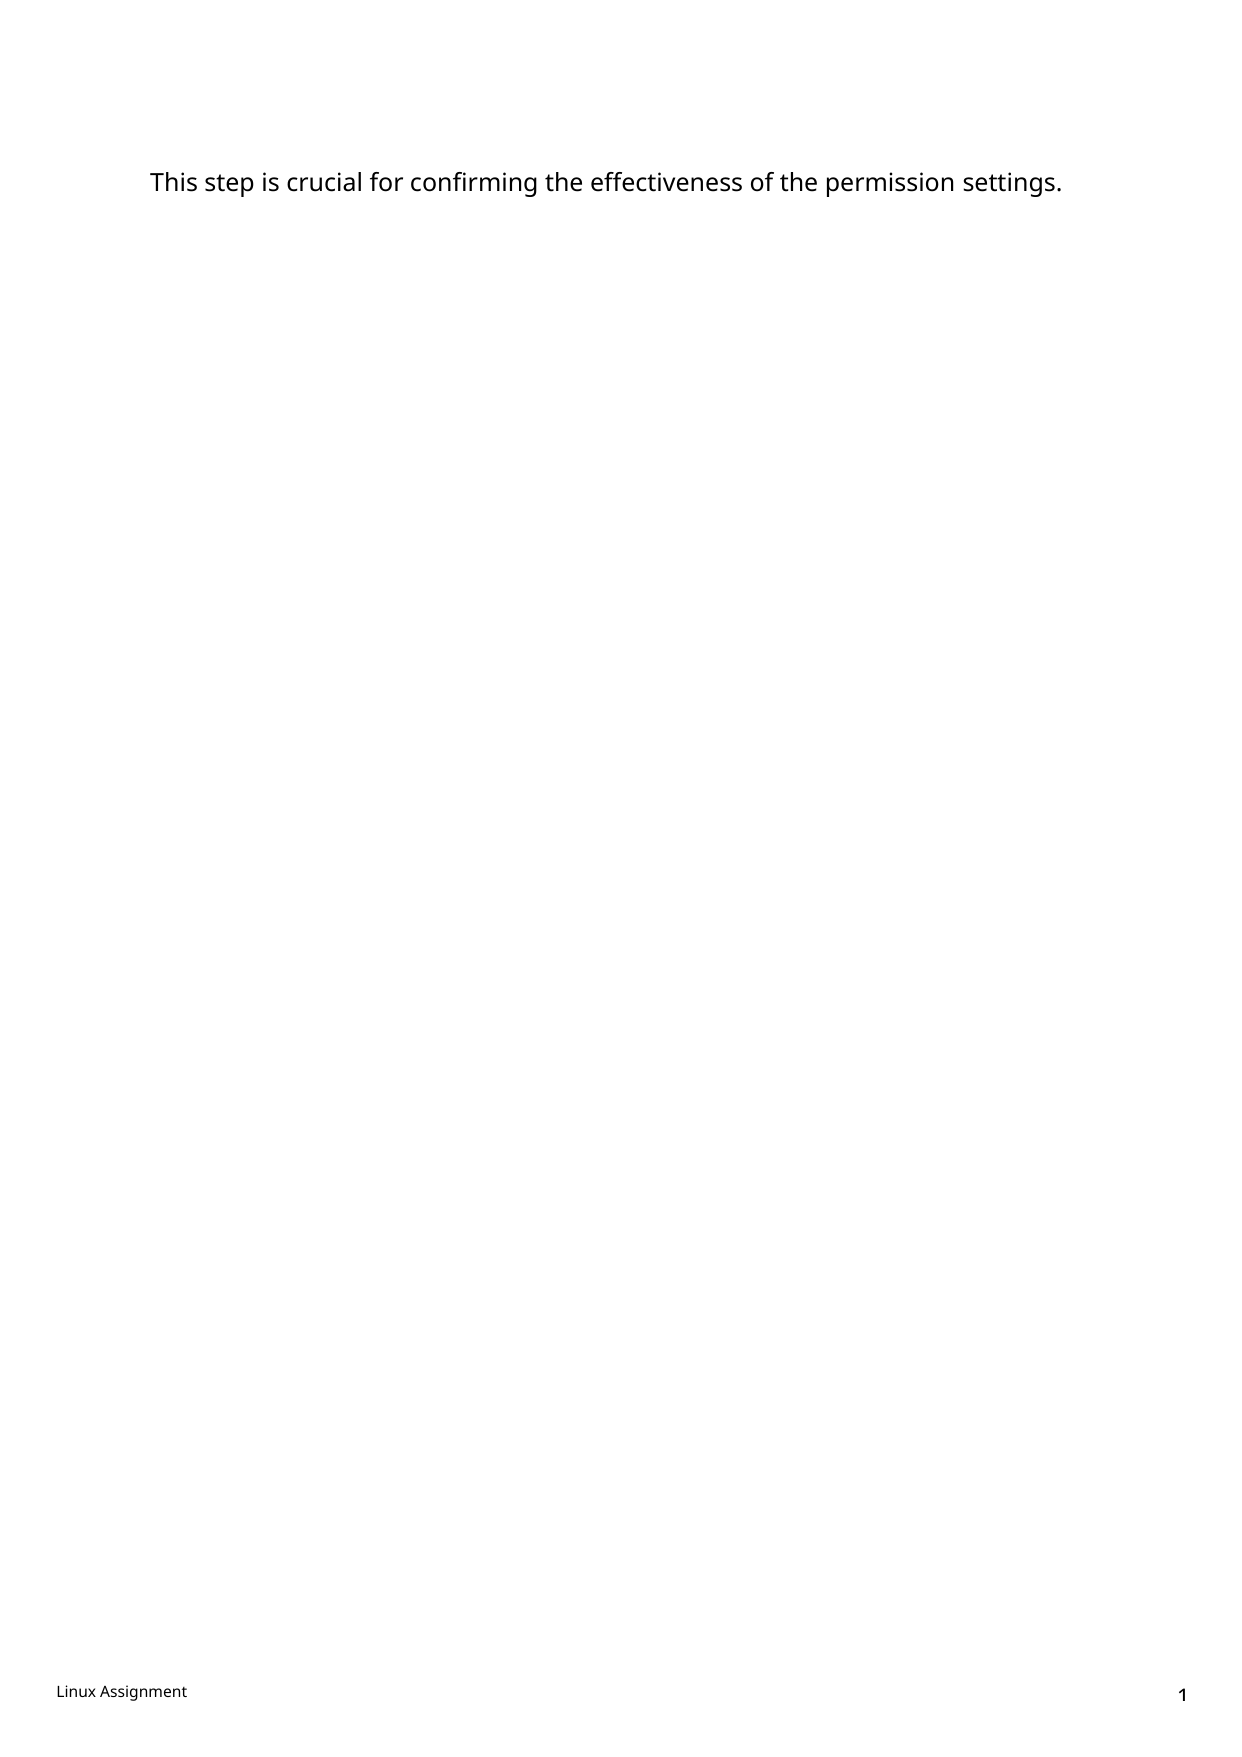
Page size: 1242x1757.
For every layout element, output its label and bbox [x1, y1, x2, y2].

text [150, 164, 1072, 199]
